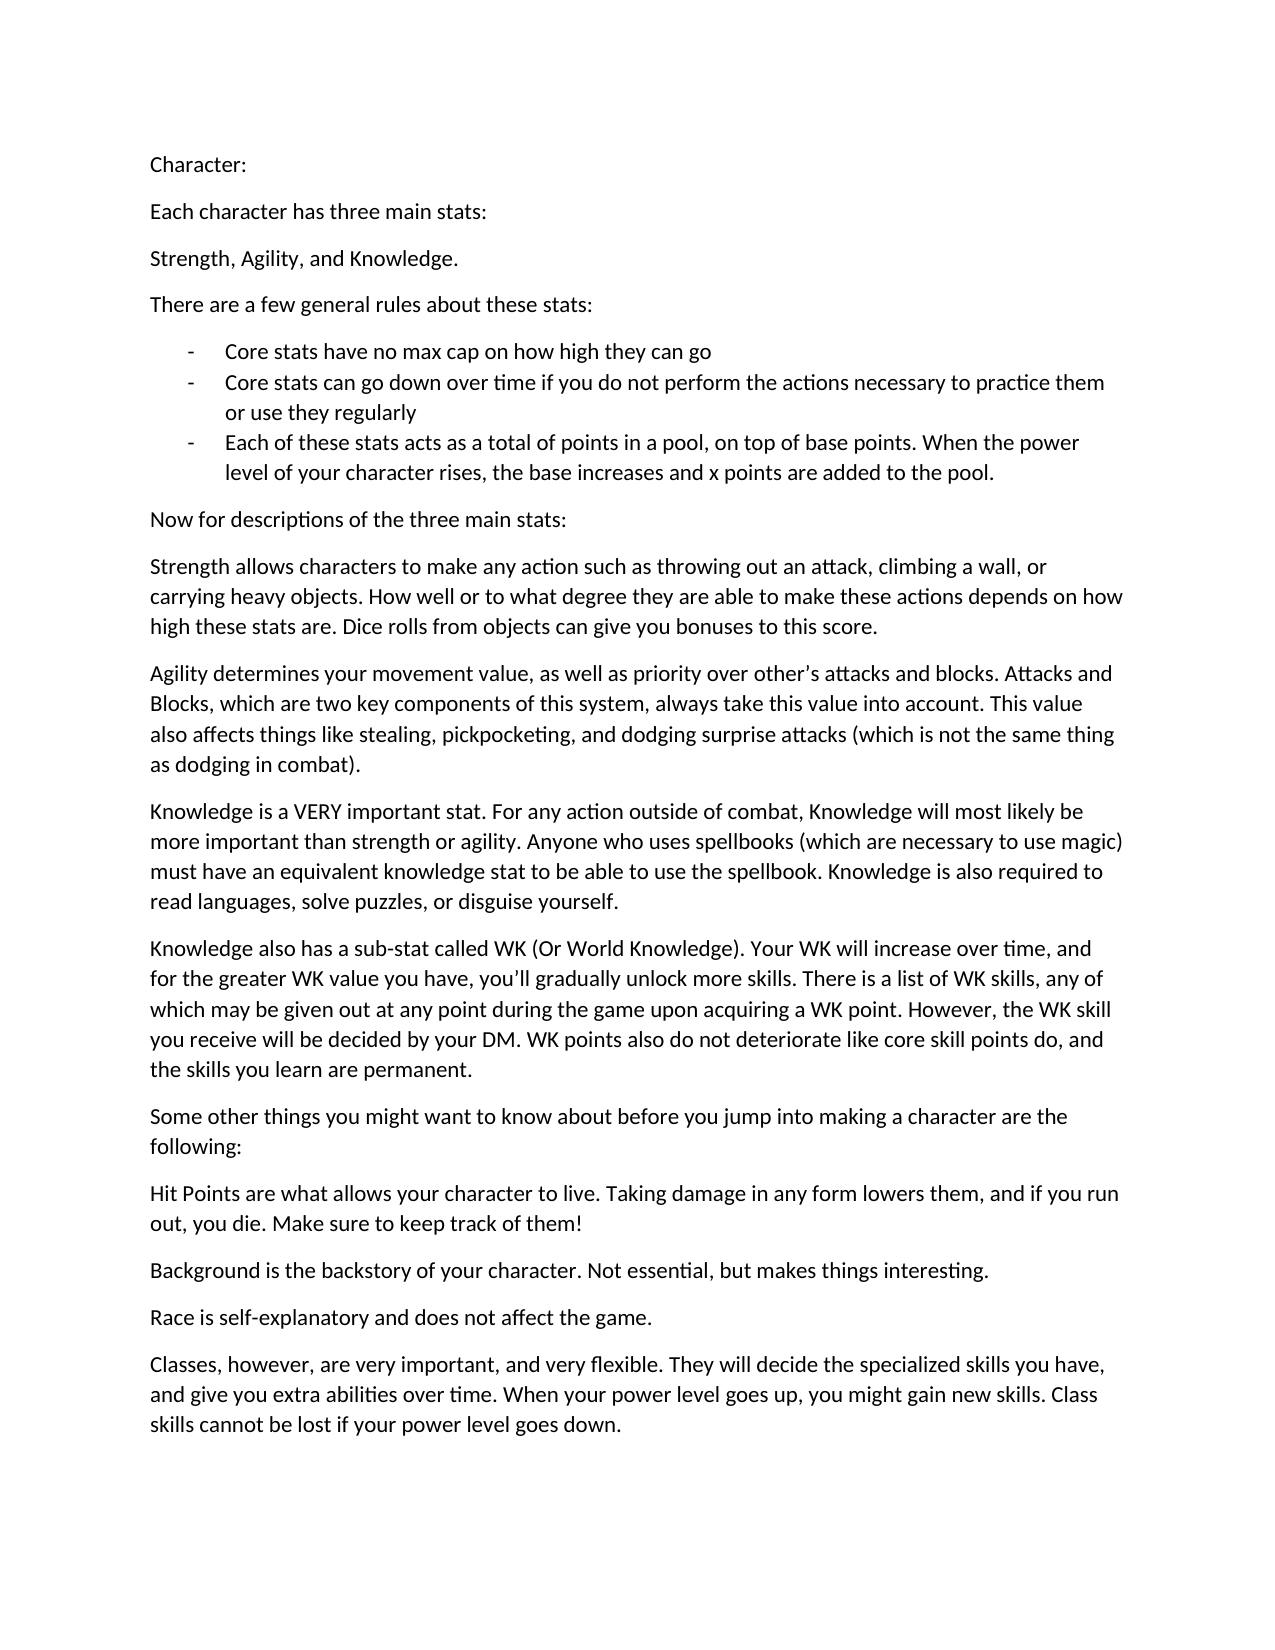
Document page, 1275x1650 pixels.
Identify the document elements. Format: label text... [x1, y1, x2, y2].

text Strength, Agility, and Knowledge. [150, 244, 1125, 272]
text Classes, however, are very important, and very flexible. They will decide the specialized skills you have, and give you extra abilities over time. When your power level goes up, you might gain new skills. Class skills cannot be lost if your power level goes down. [150, 1350, 1125, 1438]
list Each of these stats acts as a total of points in a pool, on top of base points. When the power level of your character rises, the base increases and x points are added to the pool. [187, 428, 1125, 486]
text Knowledge is a VERY important stat. For any action outside of combat, Knowledge will most likely be more important than strength or agility. Anyone who uses spellbooks (which are necessary to use magic) must have an equivalent knowledge stat to be able to use the spellbook. Knowledge is also required to read languages, solve puzzles, or disguise yourself. [150, 797, 1125, 916]
text Knowledge also has a sub-stat called WK (Or World Knowledge). Your WK will increase over time, and for the greater WK value you have, you’ll gradually unlock more skills. There is a list of WK skills, any of which may be given out at any point during the game upon acquiring a WK point. However, the WK skill you receive will be decided by your DM. WK points also do not deteriorate like core skill points do, and the skills you learn are permanent. [150, 934, 1125, 1083]
text Strength allows characters to make any action such as throwing out an attack, climbing a wall, or carrying heavy objects. How well or to what degree they are able to make these actions depends on how high these stats are. Dice rolls from objects can give you bonuses to this score. [150, 552, 1125, 641]
text Now for descriptions of the three main stats: [150, 505, 1125, 533]
text Some other things you might want to know about before you jump into making a character are the following: [150, 1102, 1125, 1160]
text There are a few general rules about these stats: [150, 291, 1125, 319]
text Background is the backstory of your character. Not essential, but makes things interesting. [150, 1256, 1125, 1284]
text Character: [150, 150, 1125, 178]
text Each character has three main stats: [150, 197, 1125, 225]
list Core stats can go down over time if you do not perform the actions necessary to practice them or use they regularly [187, 368, 1125, 426]
text Hit Points are what allows your character to live. Taking damage in any form lowers them, and if you run out, you die. Make sure to keep track of them! [150, 1179, 1125, 1237]
text Race is self-explanatory and does not affect the game. [150, 1303, 1125, 1331]
list Core stats have no max cap on how high they can go [187, 337, 1125, 366]
text Agility determines your movement value, as well as priority over other’s attacks and blocks. Attacks and Blocks, which are two key components of this system, always take this value into account. This value also affects things like stealing, pickpocketing, and dodging surprise attacks (which is not the same thing as dodging in combat). [150, 659, 1125, 778]
